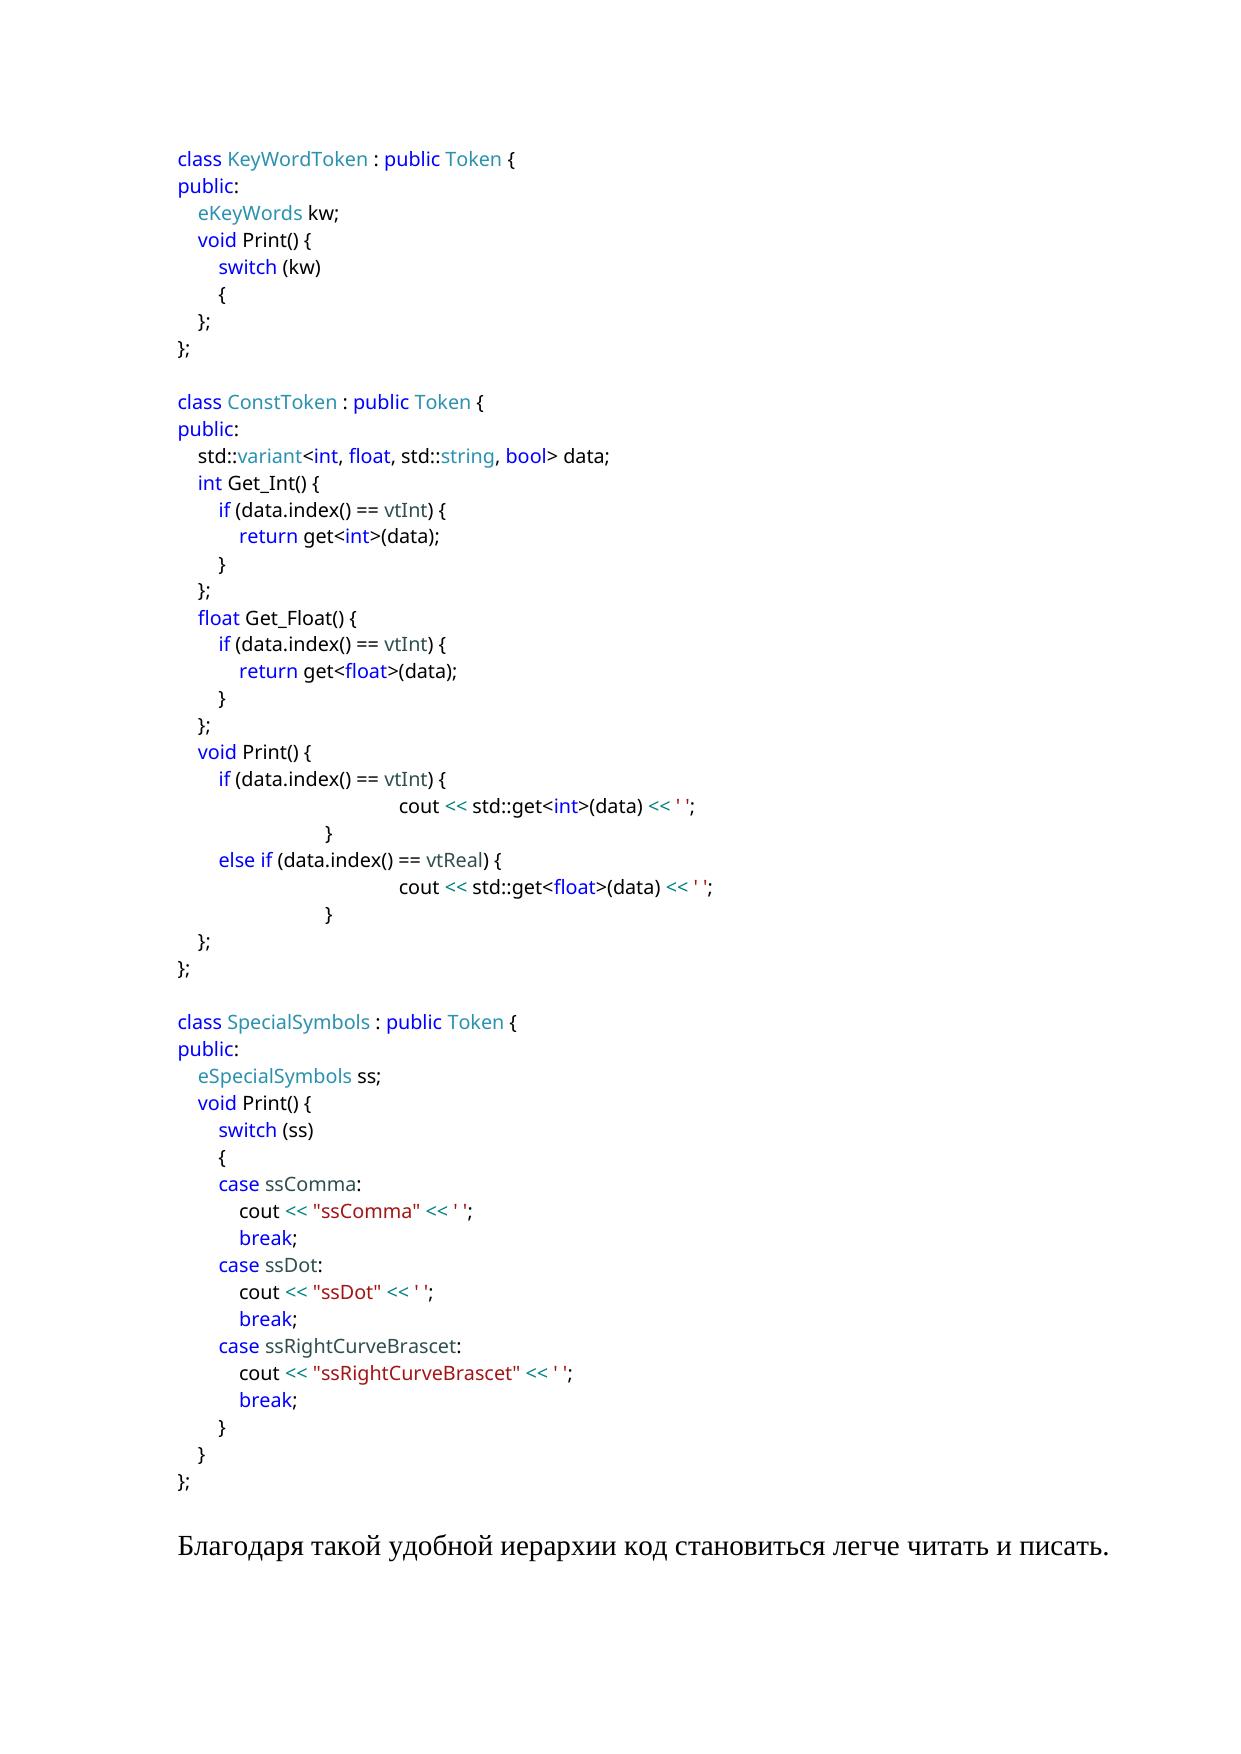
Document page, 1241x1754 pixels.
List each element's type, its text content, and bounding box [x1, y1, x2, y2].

text return get<int>(data); [177, 523, 1152, 550]
text }; [177, 1467, 1152, 1494]
text std::variant<int, float, std::string, bool> data; [177, 442, 1152, 469]
text class KeyWordToken : public Token { [177, 145, 1152, 172]
text }; [177, 577, 1152, 604]
text if (data.index() == vtInt) { [177, 766, 1152, 793]
text break; [177, 1224, 1152, 1251]
text eKeyWords kw; [177, 199, 1152, 226]
text eSpecialSymbols ss; [177, 1062, 1152, 1089]
text }; [177, 954, 1152, 981]
text }; [177, 307, 1152, 334]
text case ssDot: [177, 1251, 1152, 1278]
text }; [177, 712, 1152, 739]
text if (data.index() == vtInt) { [177, 496, 1152, 523]
text switch (kw) [177, 253, 1152, 280]
text class ConstToken : public Token { [177, 388, 1152, 415]
text if (data.index() == vtInt) { [177, 631, 1152, 658]
text Благодаря такой удобной иерархии код становиться легче читать и писать. [177, 1528, 1152, 1561]
text public: [177, 172, 1152, 199]
text cout << std::get<float>(data) << ' '; [177, 873, 1152, 901]
text } [177, 550, 1152, 577]
text } [177, 1440, 1152, 1467]
text else if (data.index() == vtReal) { [177, 847, 1152, 873]
text class SpecialSymbols : public Token { [177, 1008, 1152, 1035]
text switch (ss) [177, 1116, 1152, 1143]
text { [177, 1143, 1152, 1170]
text void Print() { [177, 739, 1152, 766]
text }; [177, 927, 1152, 954]
text break; [177, 1386, 1152, 1413]
text { [177, 280, 1152, 307]
text cout << "ssComma" << ' '; [177, 1197, 1152, 1224]
text case ssRightCurveBrascet: [177, 1332, 1152, 1359]
text public: [177, 415, 1152, 442]
text return get<float>(data); [177, 658, 1152, 685]
text int Get_Int() { [177, 469, 1152, 496]
text case ssComma: [177, 1170, 1152, 1197]
text cout << "ssRightCurveBrascet" << ' '; [177, 1359, 1152, 1386]
text float Get_Float() { [177, 604, 1152, 631]
text void Print() { [177, 1089, 1152, 1116]
text break; [177, 1305, 1152, 1332]
text } [177, 901, 1152, 927]
text void Print() { [177, 226, 1152, 253]
text } [177, 685, 1152, 712]
text }; [177, 334, 1152, 361]
text cout << std::get<int>(data) << ' '; [177, 793, 1152, 819]
text } [177, 819, 1152, 847]
text public: [177, 1035, 1152, 1062]
text } [177, 1413, 1152, 1440]
text cout << "ssDot" << ' '; [177, 1278, 1152, 1305]
